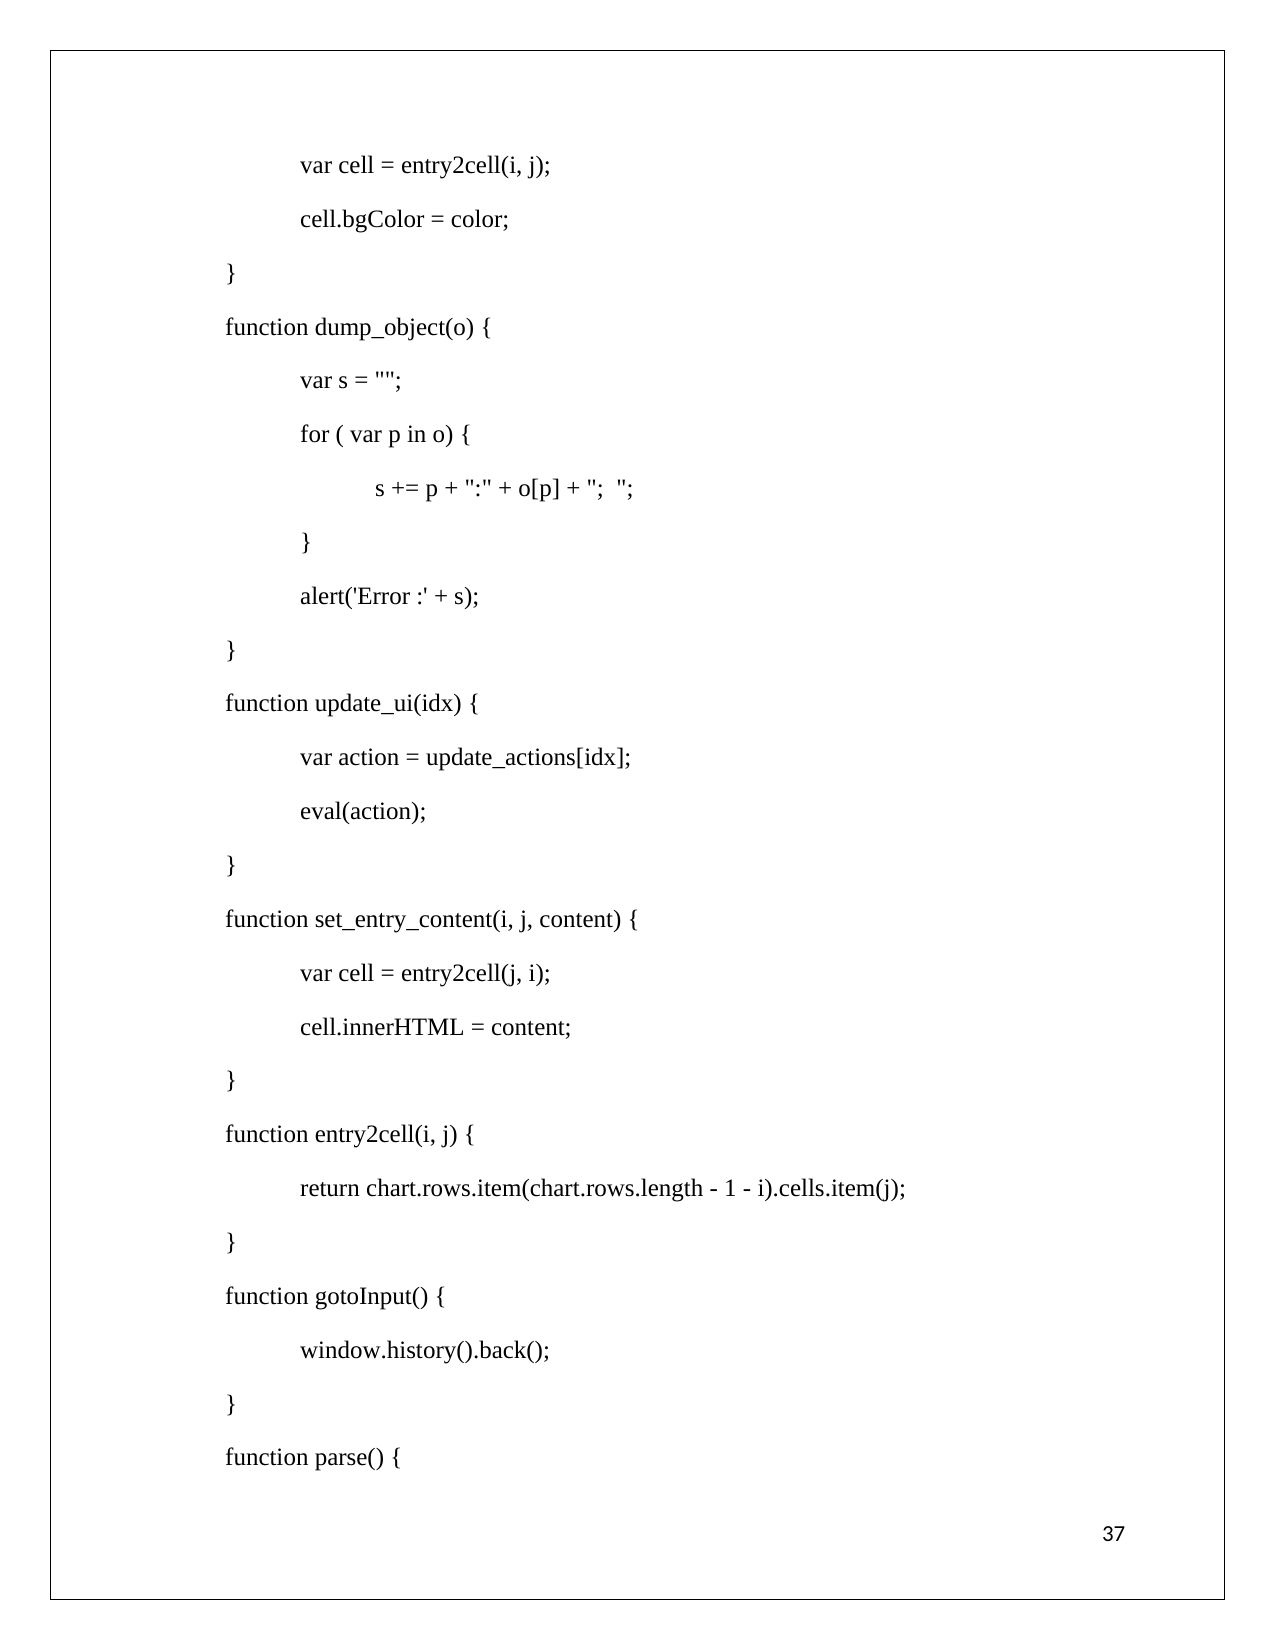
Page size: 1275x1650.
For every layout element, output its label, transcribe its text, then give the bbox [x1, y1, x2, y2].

text var s = ""; [150, 365, 1125, 394]
text for ( var p in o) { [150, 419, 1125, 448]
text } [150, 1389, 1125, 1417]
text s += p + ":" + o[p] + "; "; [150, 473, 1125, 502]
text cell.bgColor = color; [150, 204, 1125, 233]
text function gotoInput() { [150, 1281, 1125, 1310]
text var cell = entry2cell(i, j); [150, 150, 1125, 179]
text } [150, 1066, 1125, 1094]
text } [150, 850, 1125, 879]
text } [150, 1227, 1125, 1256]
text } [150, 635, 1125, 663]
text } [150, 258, 1125, 286]
text } [150, 527, 1125, 556]
text function update_ui(idx) { [150, 688, 1125, 717]
text window.history().back(); [150, 1335, 1125, 1363]
text alert('Error :' + s); [150, 581, 1125, 609]
text return chart.rows.item(chart.rows.length - 1 - i).cells.item(j); [150, 1173, 1125, 1202]
text var cell = entry2cell(j, i); [150, 958, 1125, 987]
text function dump_object(o) { [150, 312, 1125, 340]
text var action = update_actions[idx]; [150, 742, 1125, 771]
text function entry2cell(i, j) { [150, 1119, 1125, 1148]
text function set_entry_content(i, j, content) { [150, 904, 1125, 933]
text function parse() { [150, 1442, 1125, 1471]
text cell.innerHTML = content; [150, 1012, 1125, 1040]
text eval(action); [150, 796, 1125, 825]
